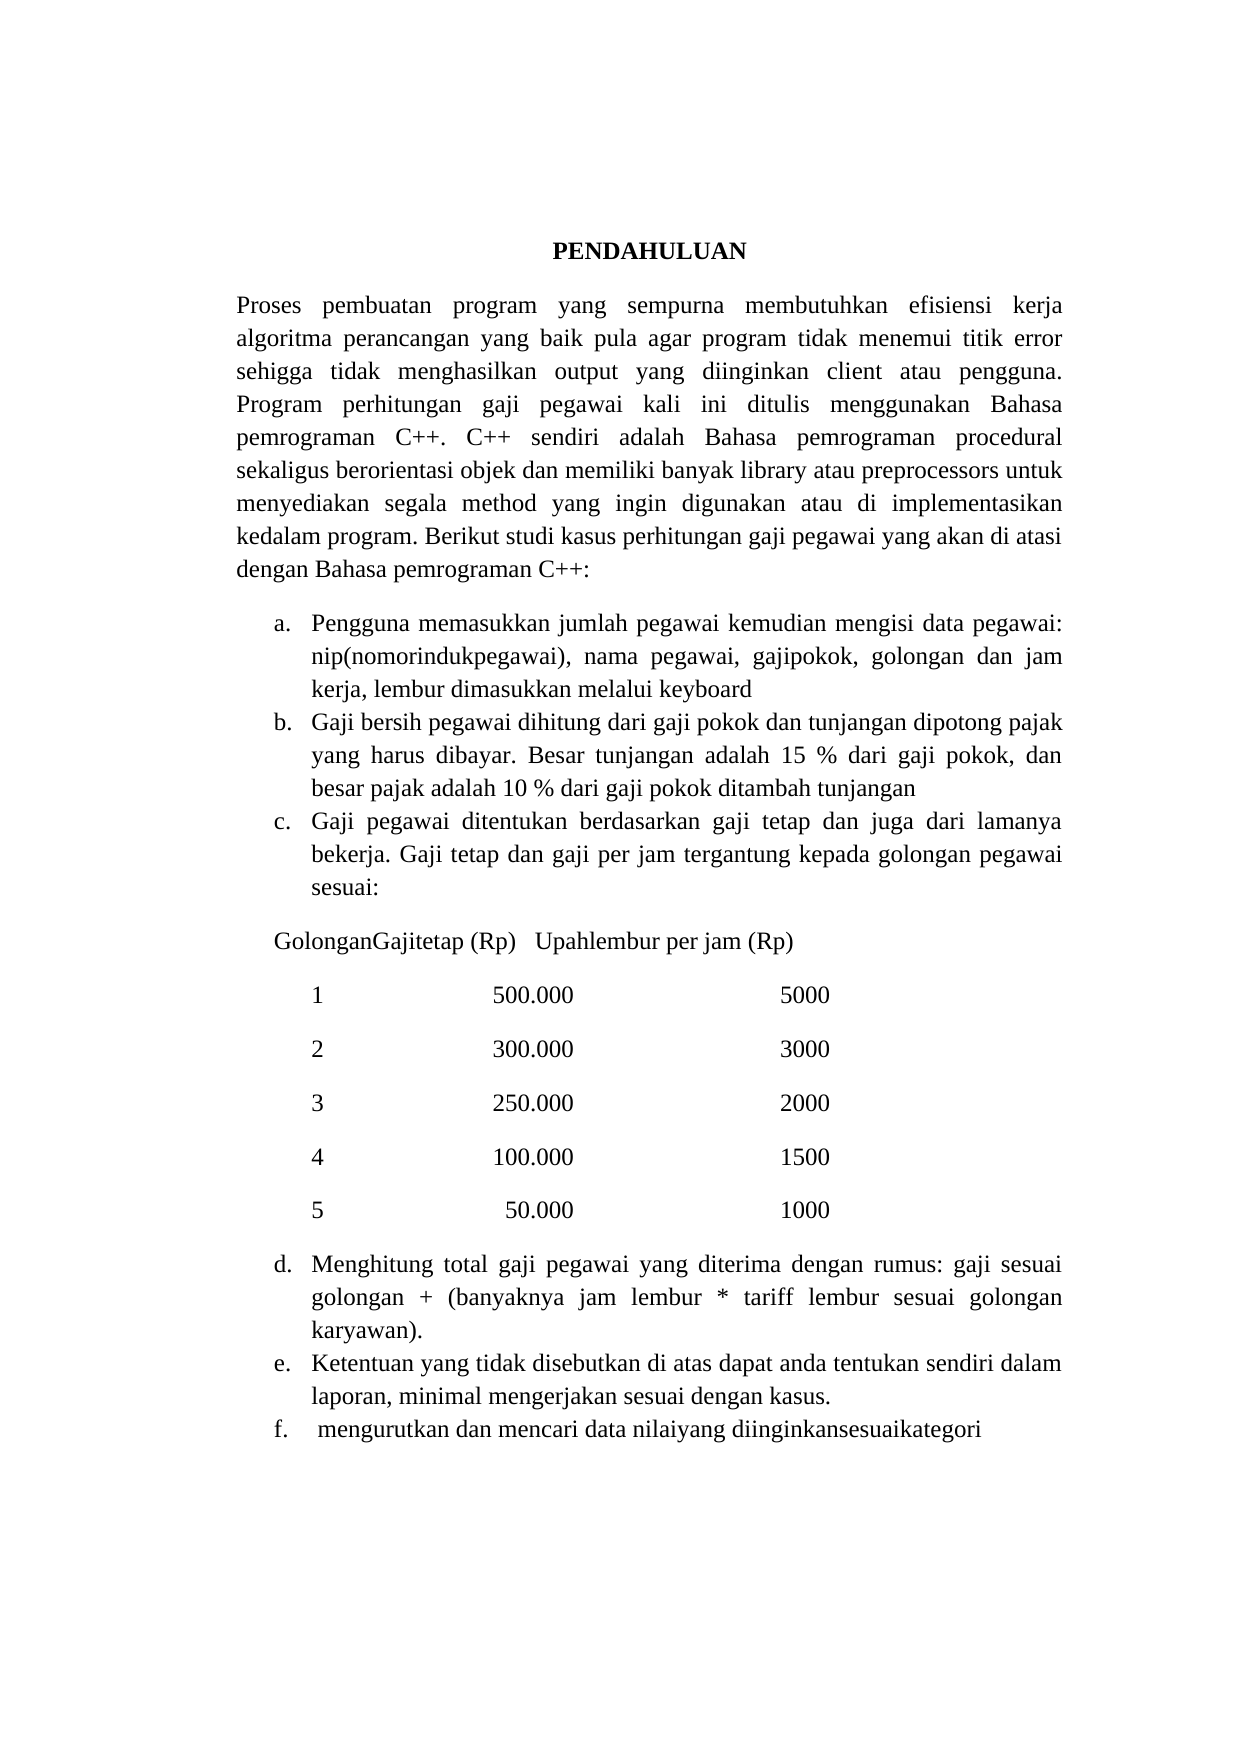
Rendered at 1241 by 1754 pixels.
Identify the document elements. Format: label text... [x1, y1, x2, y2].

list Gaji pegawai ditentukan berdasarkan gaji tetap dan juga dari lamanya bekerja. Gaji tetap dan gaji per jam tergantung kepada golongan pegawai sesuai: [274, 806, 1063, 901]
text GolonganGajitetap (Rp) Upahlembur per jam (Rp) [236, 926, 1063, 955]
list mengurutkan dan mencari data nilaiyang diinginkansesuaikategori [274, 1414, 1063, 1443]
text 3 250.000 2000 [236, 1088, 1063, 1116]
text Proses pembuatan program yang sempurna membutuhkan efisiensi kerja algoritma perancangan yang baik pula agar program tidak menemui titik error sehigga tidak menghasilkan output yang diinginkan client atau pengguna. Program perhitungan gaji pegawai kali ini ditulis menggunakan Bahasa pemrograman C++. C++ sendiri adalah Bahasa pemrograman procedural sekaligus berorientasi objek dan memiliki banyak library atau preprocessors untuk menyediakan segala method yang ingin digunakan atau di implementasikan kedalam program. Berikut studi kasus perhitungan gaji pegawai yang akan di atasi dengan Bahasa pemrograman C++: [236, 290, 1063, 583]
list Gaji bersih pegawai dihitung dari gaji pokok dan tunjangan dipotong pajak yang harus dibayar. Besar tunjangan adalah 15 % dari gaji pokok, dan besar pajak adalah 10 % dari gaji pokok ditambah tunjangan [274, 707, 1063, 802]
text PENDAHULUAN [236, 236, 1063, 265]
text 1 500.000 5000 [236, 980, 1063, 1009]
list Menghitung total gaji pegawai yang diterima dengan rumus: gaji sesuai golongan + (banyaknya jam lembur * tariff lembur sesuai golongan karyawan). [274, 1249, 1063, 1344]
text 2 300.000 3000 [236, 1034, 1063, 1063]
text 5 50.000 1000 [236, 1195, 1063, 1224]
list Pengguna memasukkan jumlah pegawai kemudian mengisi data pegawai: nip(nomorindukpegawai), nama pegawai, gajipokok, golongan dan jam kerja, lembur dimasukkan melalui keyboard [274, 608, 1063, 703]
list Ketentuan yang tidak disebutkan di atas dapat anda tentukan sendiri dalam laporan, minimal mengerjakan sesuai dengan kasus. [274, 1348, 1063, 1410]
text 4 100.000 1500 [236, 1142, 1063, 1170]
